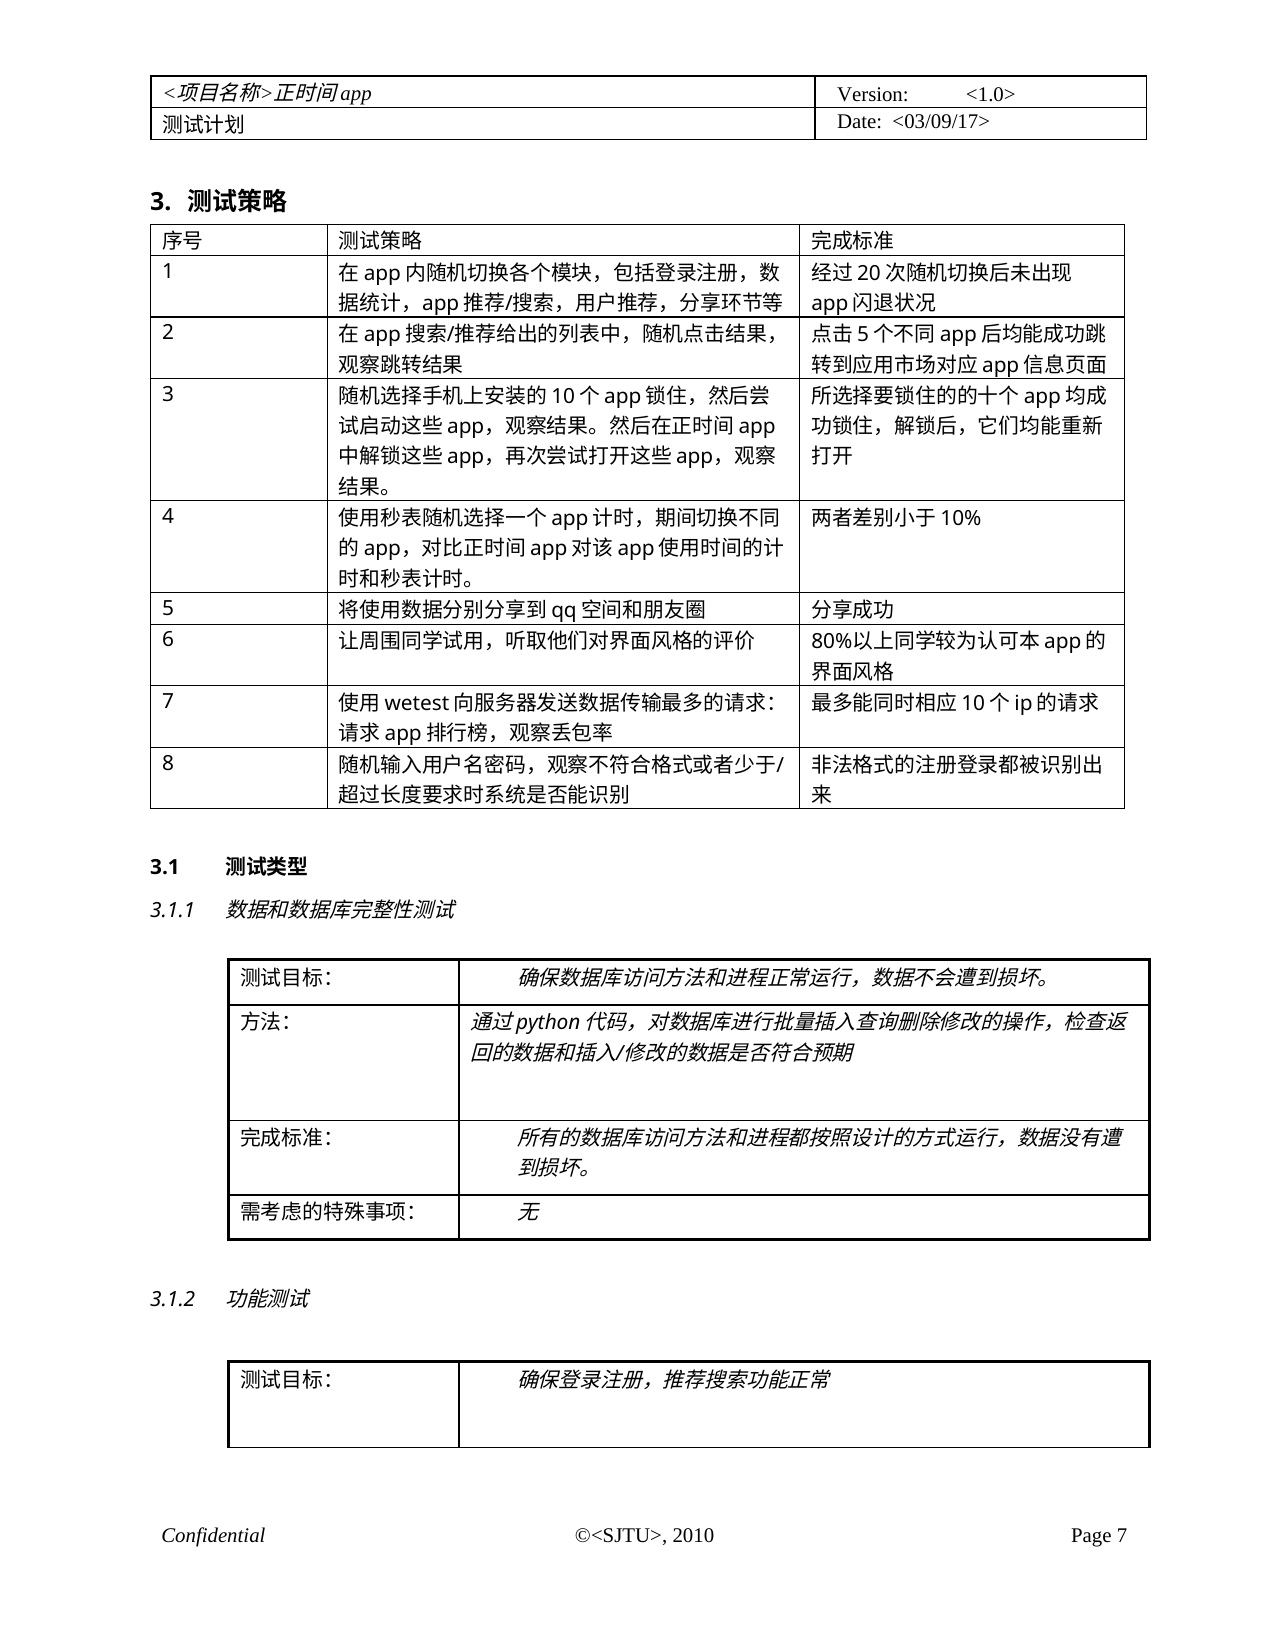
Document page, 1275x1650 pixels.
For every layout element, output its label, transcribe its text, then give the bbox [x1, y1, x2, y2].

table_header 序号 [151, 225, 327, 255]
subtitle 测试类型 [150, 850, 1125, 881]
table_cell 让周围同学试用，听取他们对界面风格的评价 [328, 625, 799, 685]
table_cell 8 [151, 748, 327, 808]
table_cell 方法： [230, 1006, 458, 1119]
table_cell 随机选择手机上安装的10个app锁住，然后尝试启动这些app，观察结果。然后在正时间app中解锁这些app，再次尝试打开这些app，观察结果。 [328, 379, 799, 500]
table_cell 完成标准： [230, 1121, 458, 1194]
table_cell 使用秒表随机选择一个app计时，期间切换不同的app，对比正时间app对该app使用时间的计时和秒表计时。 [328, 501, 799, 592]
subtitle 数据和数据库完整性测试 [150, 893, 1125, 923]
table_cell 最多能同时相应10个ip的请求 [800, 686, 1124, 747]
table_cell 7 [151, 686, 327, 747]
table_cell 随机输入用户名密码，观察不符合格式或者少于/超过长度要求时系统是否能识别 [328, 748, 799, 808]
table_cell 所选择要锁住的的十个app均成功锁住，解锁后，它们均能重新打开 [800, 379, 1124, 500]
table_cell 点击5个不同app后均能成功跳转到应用市场对应app信息页面 [800, 318, 1124, 378]
table_cell 两者差别小于10% [800, 501, 1124, 592]
table_cell 5 [151, 593, 327, 623]
table_header 测试目标： [230, 1363, 458, 1447]
table_cell 1 [151, 256, 327, 316]
subtitle 功能测试 [150, 1282, 1125, 1313]
table_cell 4 [151, 501, 327, 592]
table_header 测试策略 [328, 225, 799, 255]
table_cell 80%以上同学较为认可本app的界面风格 [800, 625, 1124, 685]
table_header 完成标准 [800, 225, 1124, 255]
table_cell 非法格式的注册登录都被识别出来 [800, 748, 1124, 808]
table_cell 无 [460, 1196, 1148, 1238]
table_cell 分享成功 [800, 593, 1124, 623]
subtitle 测试策略 [150, 181, 1125, 217]
table_cell 通过python代码，对数据库进行批量插入查询删除修改的操作，检查返回的数据和插入/修改的数据是否符合预期 [460, 1006, 1148, 1119]
table_cell 需考虑的特殊事项： [230, 1196, 458, 1238]
table_cell 6 [151, 625, 327, 685]
table_cell 将使用数据分别分享到qq空间和朋友圈 [328, 593, 799, 623]
table_cell 3 [151, 379, 327, 500]
table_cell 2 [151, 318, 327, 378]
table_cell 所有的数据库访问方法和进程都按照设计的方式运行，数据没有遭到损坏。 [460, 1121, 1148, 1194]
table_cell 在app内随机切换各个模块，包括登录注册，数据统计，app推荐/搜索，用户推荐，分享环节等 [328, 256, 799, 316]
table_cell 使用wetest向服务器发送数据传输最多的请求：请求app排行榜，观察丢包率 [328, 686, 799, 747]
table_header 测试目标： [230, 961, 458, 1004]
table_header 确保登录注册，推荐搜索功能正常 [460, 1363, 1148, 1447]
table_header 确保数据库访问方法和进程正常运行，数据不会遭到损坏。 [460, 961, 1148, 1004]
table_cell 在app搜索/推荐给出的列表中，随机点击结果，观察跳转结果 [328, 318, 799, 378]
table_cell 经过20次随机切换后未出现app闪退状况 [800, 256, 1124, 316]
